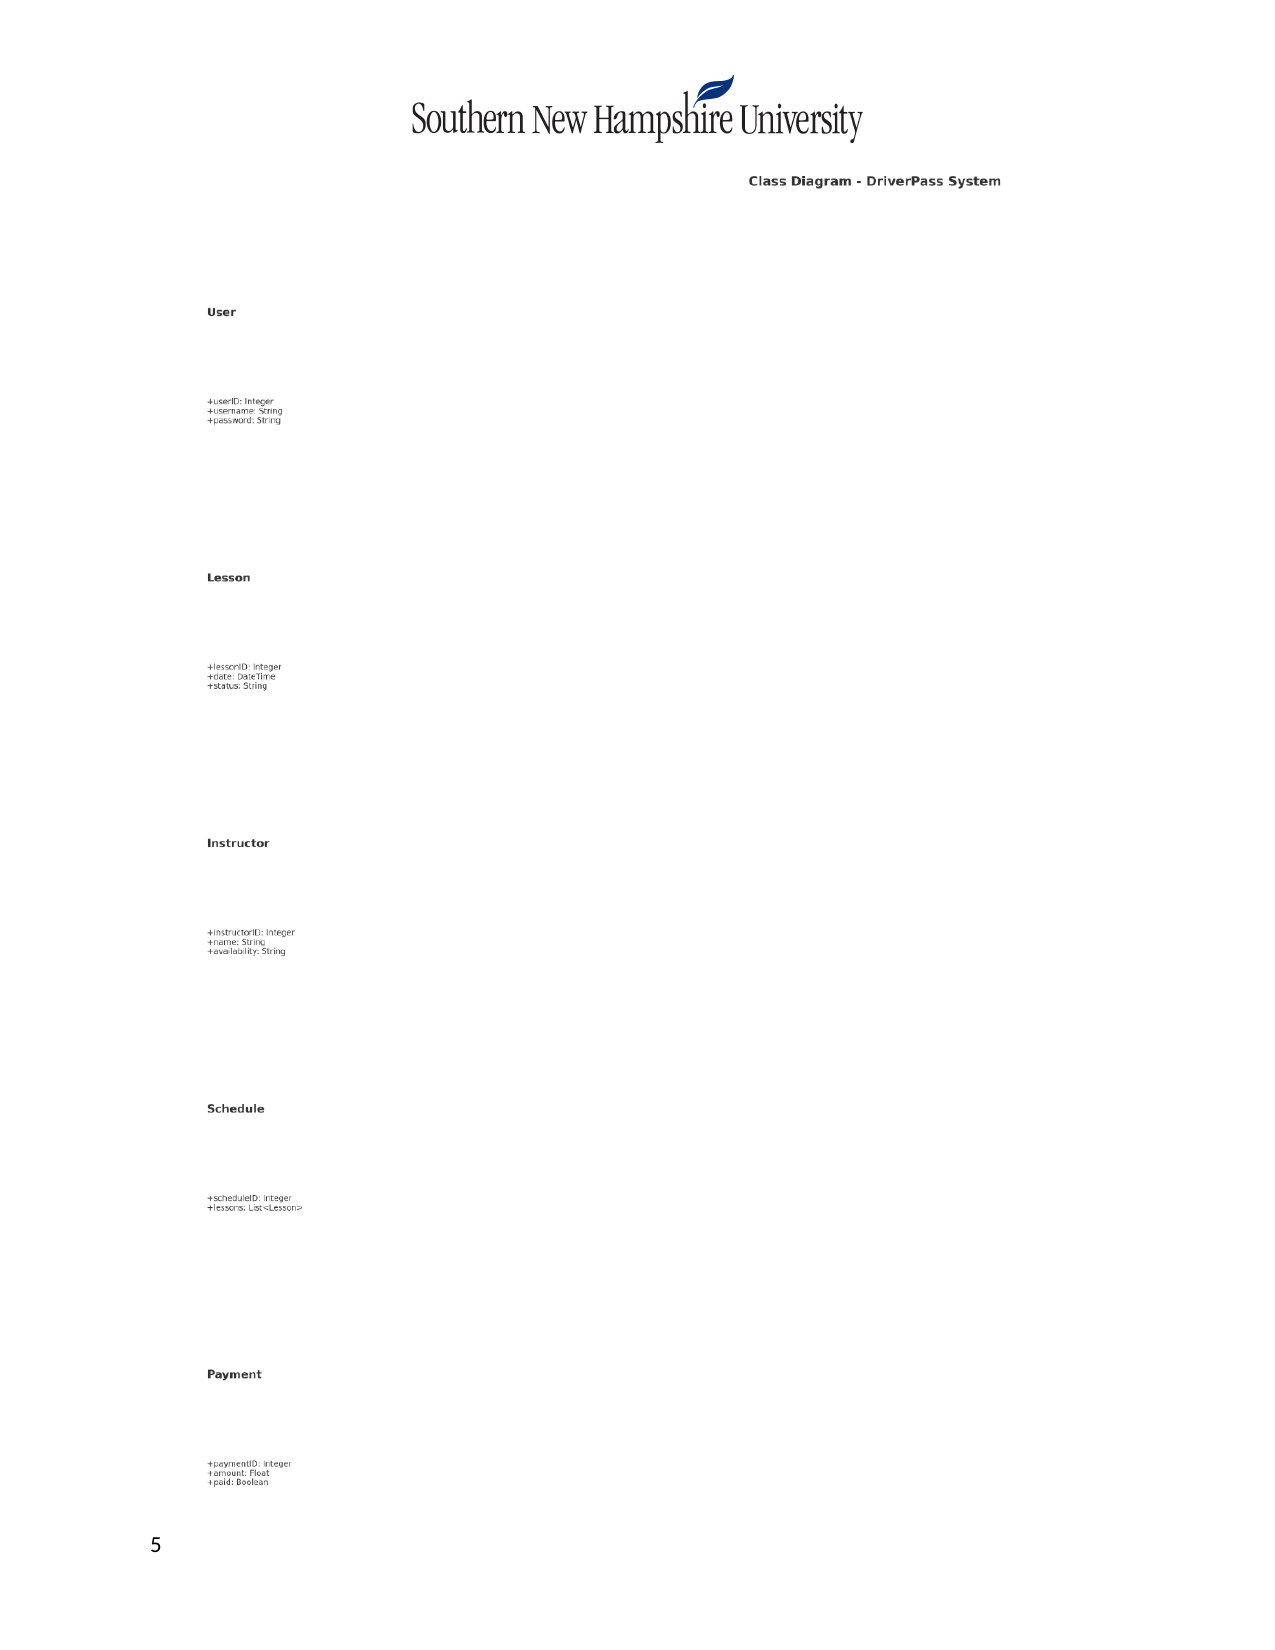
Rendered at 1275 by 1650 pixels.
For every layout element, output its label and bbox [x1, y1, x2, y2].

picture [412, 75, 863, 143]
picture [150, 158, 1026, 1501]
